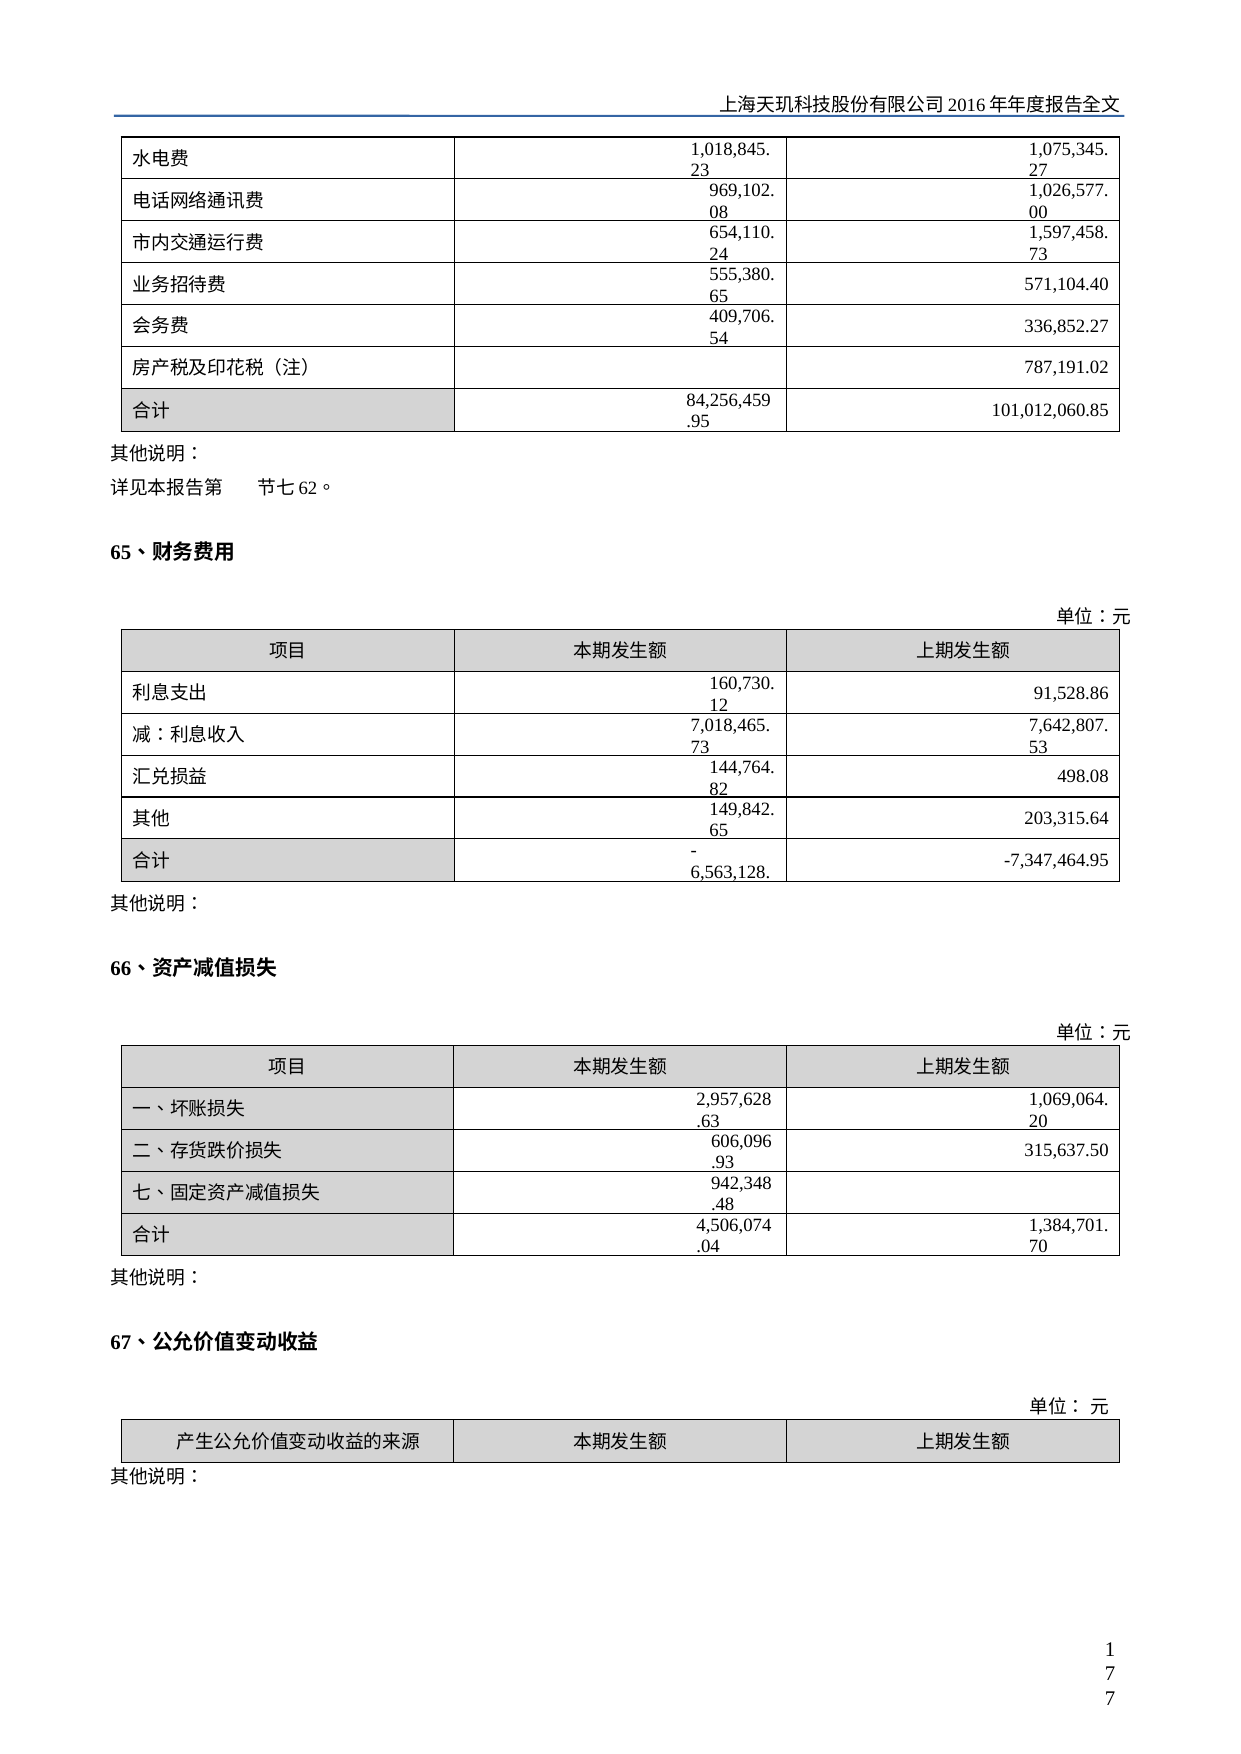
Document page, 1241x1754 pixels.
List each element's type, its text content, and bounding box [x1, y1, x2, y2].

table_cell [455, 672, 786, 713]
text 其他说明： [110, 890, 1131, 916]
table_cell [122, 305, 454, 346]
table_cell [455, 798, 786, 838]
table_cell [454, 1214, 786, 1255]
text 其他说明： [110, 440, 1131, 466]
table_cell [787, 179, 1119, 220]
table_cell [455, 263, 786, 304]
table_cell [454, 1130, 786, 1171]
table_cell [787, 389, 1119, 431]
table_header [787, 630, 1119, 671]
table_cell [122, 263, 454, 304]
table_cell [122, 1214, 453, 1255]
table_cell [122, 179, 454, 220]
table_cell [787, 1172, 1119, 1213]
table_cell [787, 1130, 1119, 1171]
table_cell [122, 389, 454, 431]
text 其他说明： [110, 1264, 1131, 1290]
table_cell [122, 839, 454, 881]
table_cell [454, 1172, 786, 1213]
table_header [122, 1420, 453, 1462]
text 详见本报告第 节七62。 [110, 474, 1131, 499]
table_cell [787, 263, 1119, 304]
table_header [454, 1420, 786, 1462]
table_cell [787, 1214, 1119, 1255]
text 其他说明： [110, 1463, 1131, 1488]
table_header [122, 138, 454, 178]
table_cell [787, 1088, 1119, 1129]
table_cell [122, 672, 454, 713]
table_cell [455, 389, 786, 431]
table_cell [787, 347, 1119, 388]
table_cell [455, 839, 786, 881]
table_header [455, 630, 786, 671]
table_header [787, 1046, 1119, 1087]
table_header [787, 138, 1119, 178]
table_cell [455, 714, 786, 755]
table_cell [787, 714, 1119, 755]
text 单位： 元 [1029, 1393, 1131, 1419]
text 单位：元 [110, 1019, 1131, 1045]
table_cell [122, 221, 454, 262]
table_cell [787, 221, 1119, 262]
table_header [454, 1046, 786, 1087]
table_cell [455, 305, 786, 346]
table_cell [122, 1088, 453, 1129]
text 65、财务费用 [110, 537, 1131, 565]
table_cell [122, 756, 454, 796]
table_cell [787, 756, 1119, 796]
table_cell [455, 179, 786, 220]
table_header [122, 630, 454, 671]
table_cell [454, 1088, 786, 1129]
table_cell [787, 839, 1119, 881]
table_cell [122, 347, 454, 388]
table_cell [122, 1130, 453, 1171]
text 66、资产减值损失 [110, 953, 1131, 982]
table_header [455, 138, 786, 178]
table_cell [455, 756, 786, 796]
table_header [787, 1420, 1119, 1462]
text 67、公允价值变动收益 [110, 1327, 1131, 1356]
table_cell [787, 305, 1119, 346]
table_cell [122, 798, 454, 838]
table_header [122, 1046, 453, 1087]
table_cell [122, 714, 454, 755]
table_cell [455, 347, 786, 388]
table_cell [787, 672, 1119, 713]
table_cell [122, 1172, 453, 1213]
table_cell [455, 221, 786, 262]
text 单位：元 [110, 603, 1131, 628]
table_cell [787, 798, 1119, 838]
